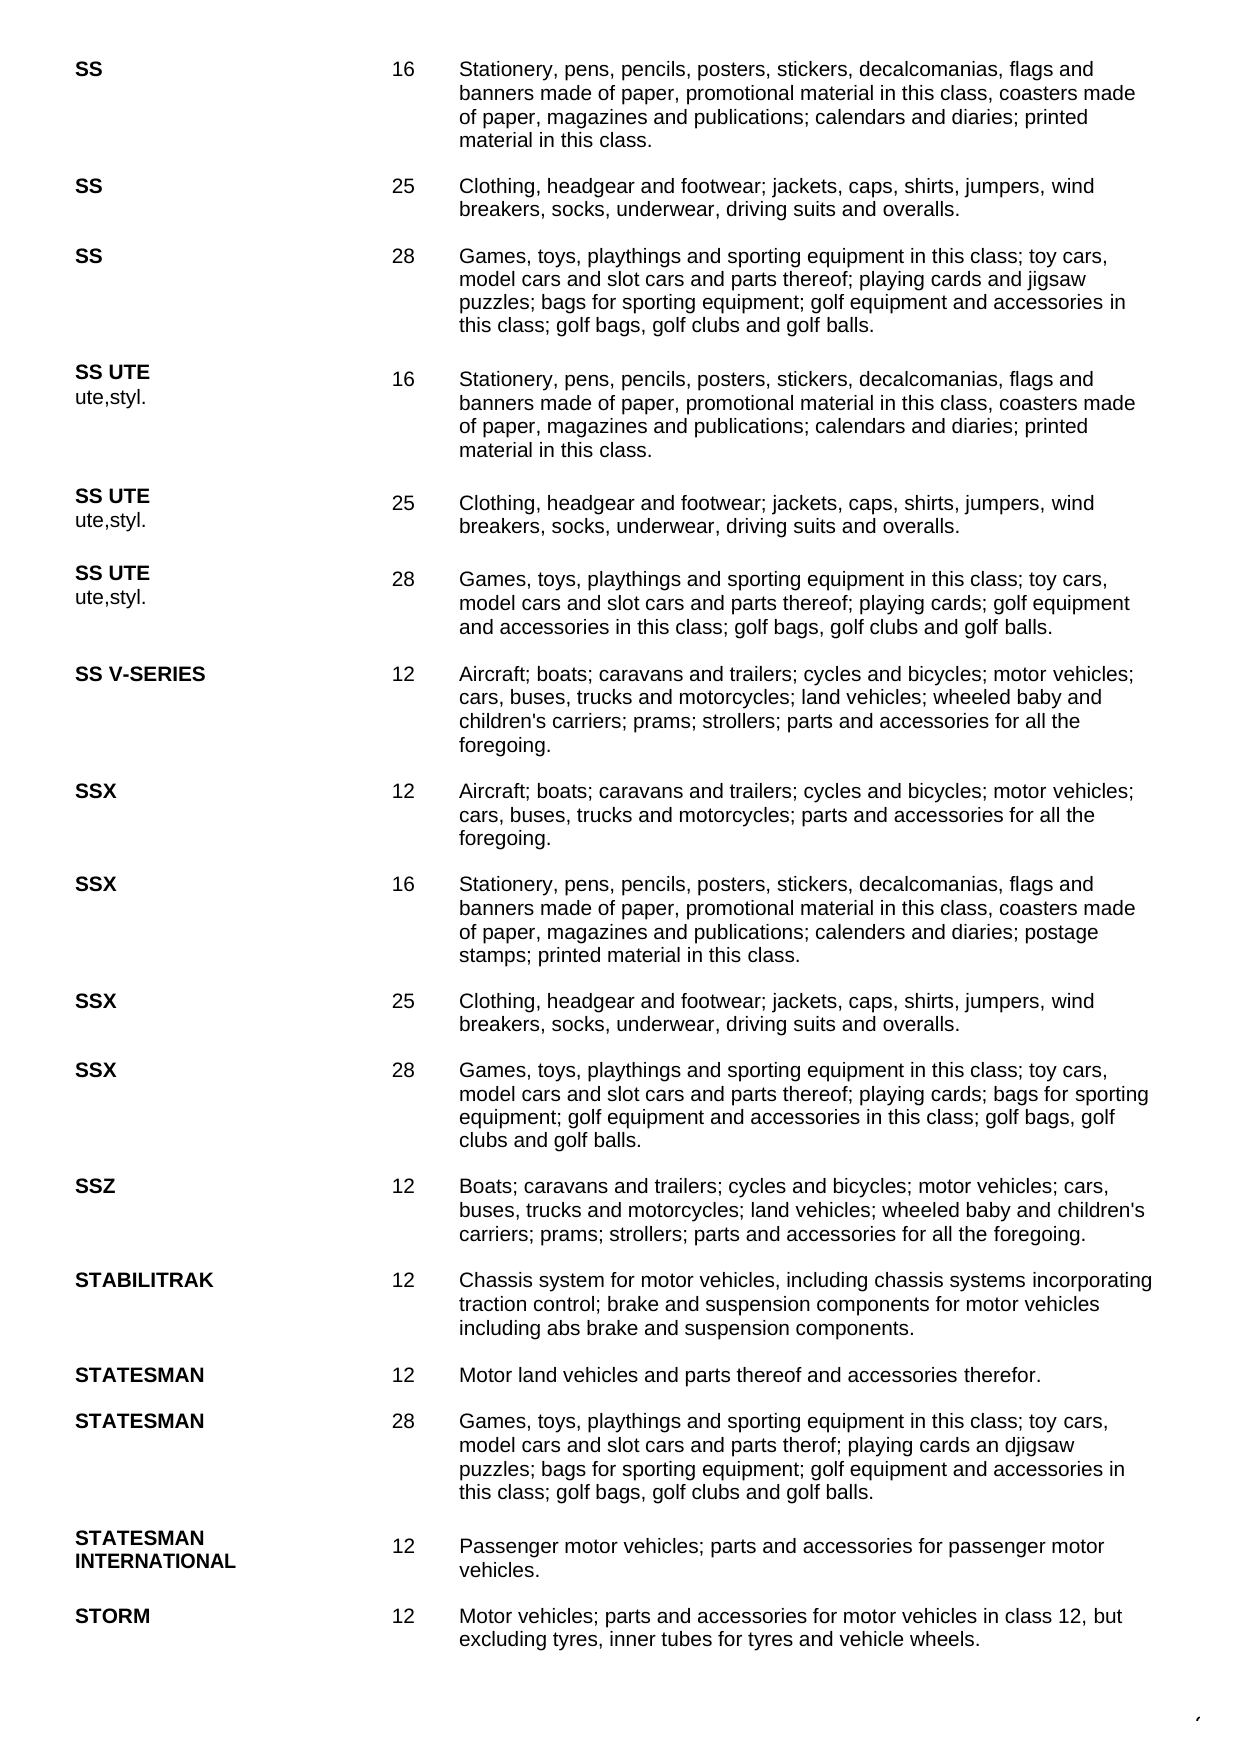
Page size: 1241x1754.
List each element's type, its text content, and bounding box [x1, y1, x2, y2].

subtitle SS UTE [75, 561, 155, 585]
text ute,styl. [75, 585, 155, 609]
text SS V-SERIES 12 Aircraft; boats; caravans and trailers; cycles and bicycles; motor vehicles; [75, 661, 1240, 686]
text SSX 12 Aircraft; boats; caravans and trailers; cycles and bicycles; motor vehicles; cars, buses, trucks and motorcycles; parts and accessories for all the foregoing. [75, 779, 1134, 850]
text STORM 12 Motor vehicles; parts and accessories for motor vehicles in class 12, but excluding tyres, inner tubes for tyres and vehicle wheels. [75, 1605, 1123, 1651]
text ute,styl. [75, 508, 155, 533]
text cars, buses, trucks and motorcycles; land vehicles; wheeled baby and children's carriers; prams; strollers; parts and accessories for all the foregoing. [459, 686, 1106, 756]
text STABILITRAK 12 Chassis system for motor vehicles, including chassis systems incorporating [75, 1268, 1240, 1293]
text 16 Stationery, pens, pencils, posters, stickers, decalcomanias, flags and banners made of paper, promotional material in this class, coasters made of paper, magazines and publications; calendars and diaries; printed material in this class. [392, 367, 1137, 461]
text STATESMAN 12 Motor land vehicles and parts thereof and accessories therefor. [75, 1363, 1240, 1387]
subtitle STATESMAN INTERNATIONAL [75, 1527, 249, 1573]
text SSX 16 Stationery, pens, pencils, posters, stickers, decalcomanias, flags and banners made of paper, promotional material in this class, coasters made of paper, magazines and publications; calenders and diaries; postage stamps; printed material in this class. [75, 873, 1137, 967]
text SSZ 12 Boats; caravans and trailers; cycles and bicycles; motor vehicles; cars, buses, trucks and motorcycles; land vehicles; wheeled baby and children's carriers; prams; strollers; parts and accessories for all the foregoing. [75, 1175, 1146, 1246]
text SSX 25 Clothing, headgear and footwear; jackets, caps, shirts, jumpers, wind breakers, socks, underwear, driving suits and overalls. [75, 990, 1095, 1036]
text SS 28 Games, toys, playthings and sporting equipment in this class; toy cars, model cars and slot cars and parts thereof; playing cards and jigsaw puzzles; bags for sporting equipment; golf equipment and accessories in this class; golf bags, golf clubs and golf balls. [75, 245, 1127, 337]
text 28 Games, toys, playthings and sporting equipment in this class; toy cars, model cars and slot cars and parts thereof; playing cards; golf equipment and accessories in this class; golf bags, golf clubs and golf balls. [392, 568, 1132, 638]
text model cars and slot cars and parts therof; playing cards an djigsaw puzzles; bags for sporting equipment; golf equipment and accessories in this class; golf bags, golf clubs and golf balls. [459, 1434, 1129, 1504]
text SSX 28 Games, toys, playthings and sporting equipment in this class; toy cars, model cars and slot cars and parts thereof; playing cards; bags for sporting equipment; golf equipment and accessories in this class; golf bags, golf clubs and golf balls. [75, 1059, 1150, 1152]
text 12 Passenger motor vehicles; parts and accessories for passenger motor vehicles. [392, 1534, 1106, 1582]
subtitle SS UTE [75, 360, 155, 385]
text STATESMAN 28 Games, toys, playthings and sporting equipment in this class; toy cars, [75, 1409, 1240, 1433]
text 25 Clothing, headgear and footwear; jackets, caps, shirts, jumpers, wind breakers, socks, underwear, driving suits and overalls. [392, 491, 1095, 538]
text traction control; brake and suspension components for motor vehicles including abs brake and suspension components. [459, 1293, 1103, 1340]
text SS 25 Clothing, headgear and footwear; jackets, caps, shirts, jumpers, wind breakers, socks, underwear, driving suits and overalls. [75, 175, 1095, 221]
subtitle SS UTE [75, 484, 155, 508]
text SS 16 Stationery, pens, pencils, posters, stickers, decalcomanias, flags and banners made of paper, promotional material in this class, coasters made of paper, magazines and publications; calendars and diaries; printed material in this class. [75, 58, 1137, 152]
text ute,styl. [75, 385, 155, 409]
